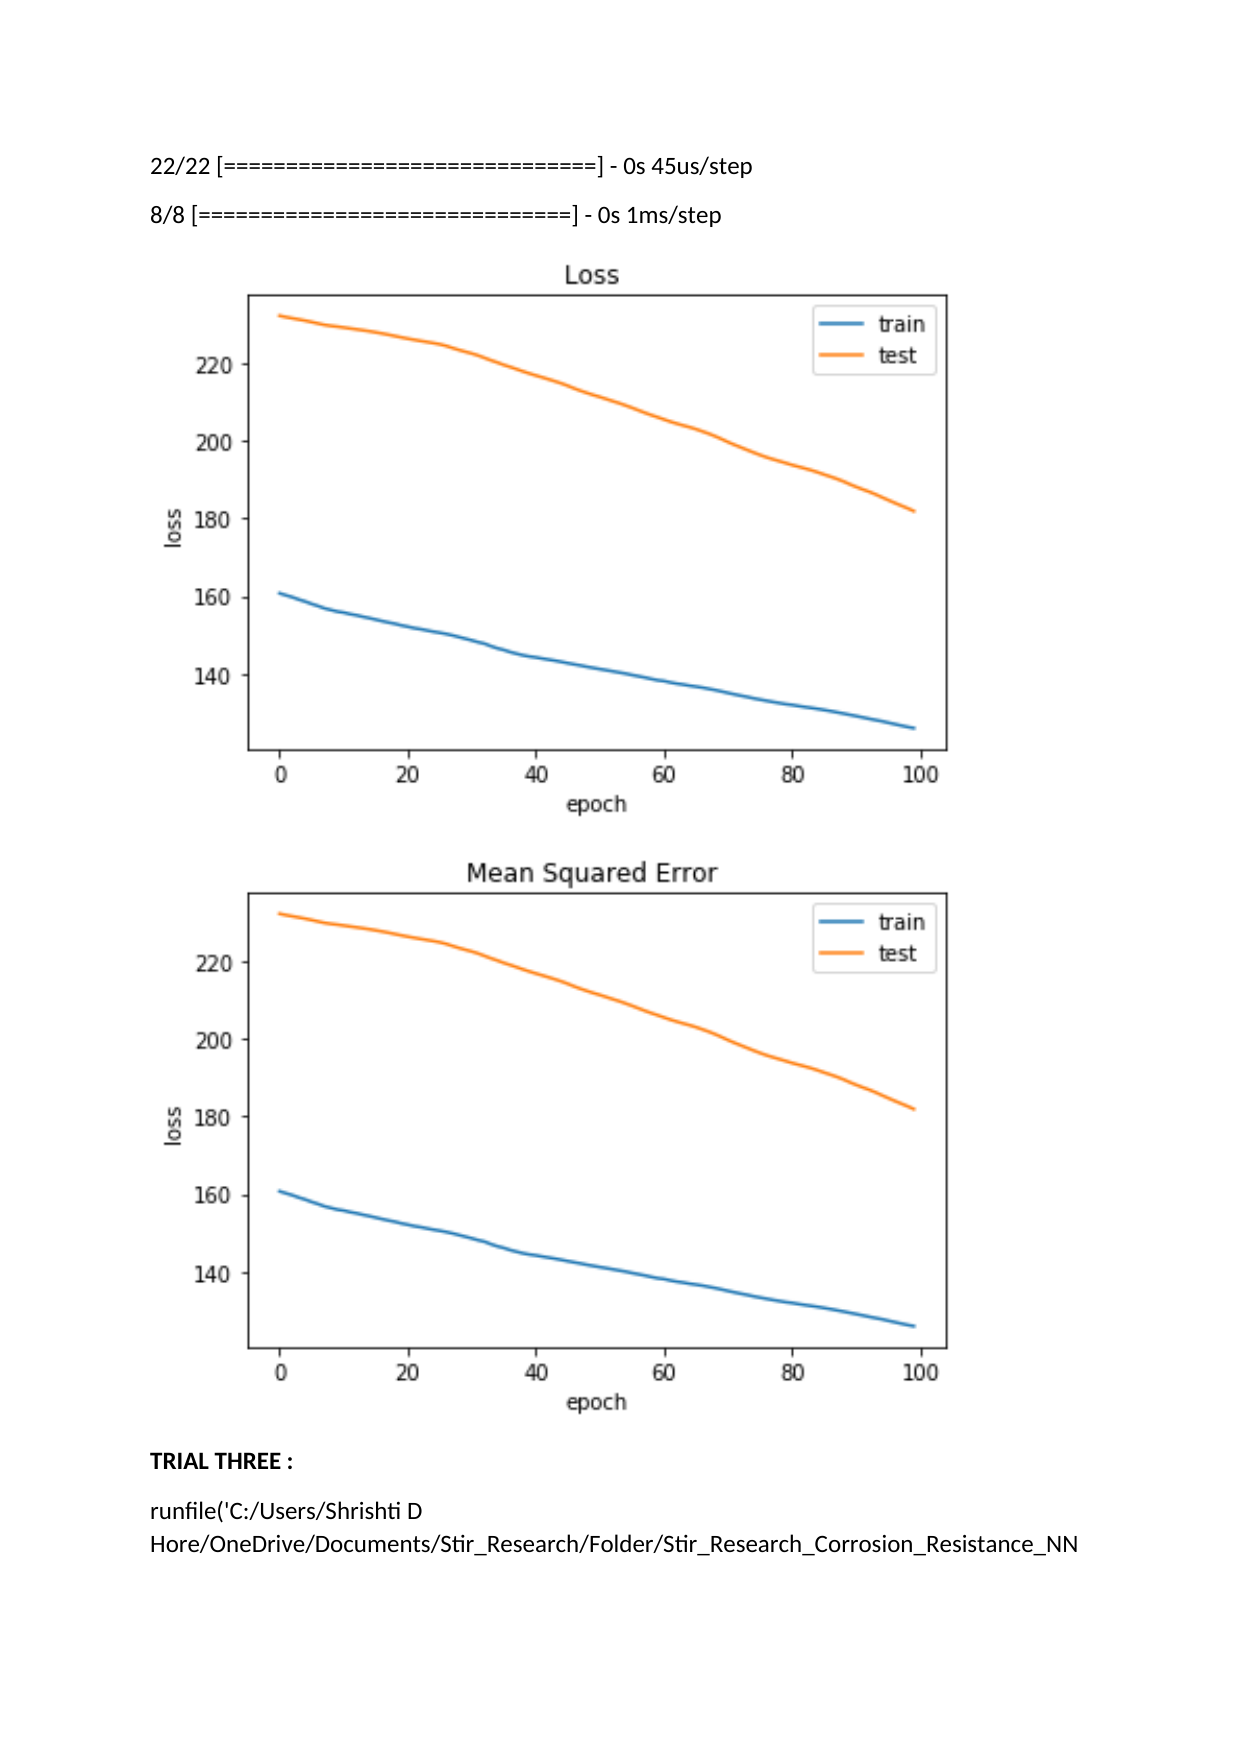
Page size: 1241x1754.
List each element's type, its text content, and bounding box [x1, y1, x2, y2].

picture [150, 249, 967, 829]
text 8/8 [==============================] - 0s 1ms/step [150, 199, 1090, 230]
picture [150, 847, 967, 1427]
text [150, 1495, 1090, 1558]
text TRIAL THREE : [150, 1445, 1090, 1476]
text 22/22 [==============================] - 0s 45us/step [150, 150, 1090, 181]
